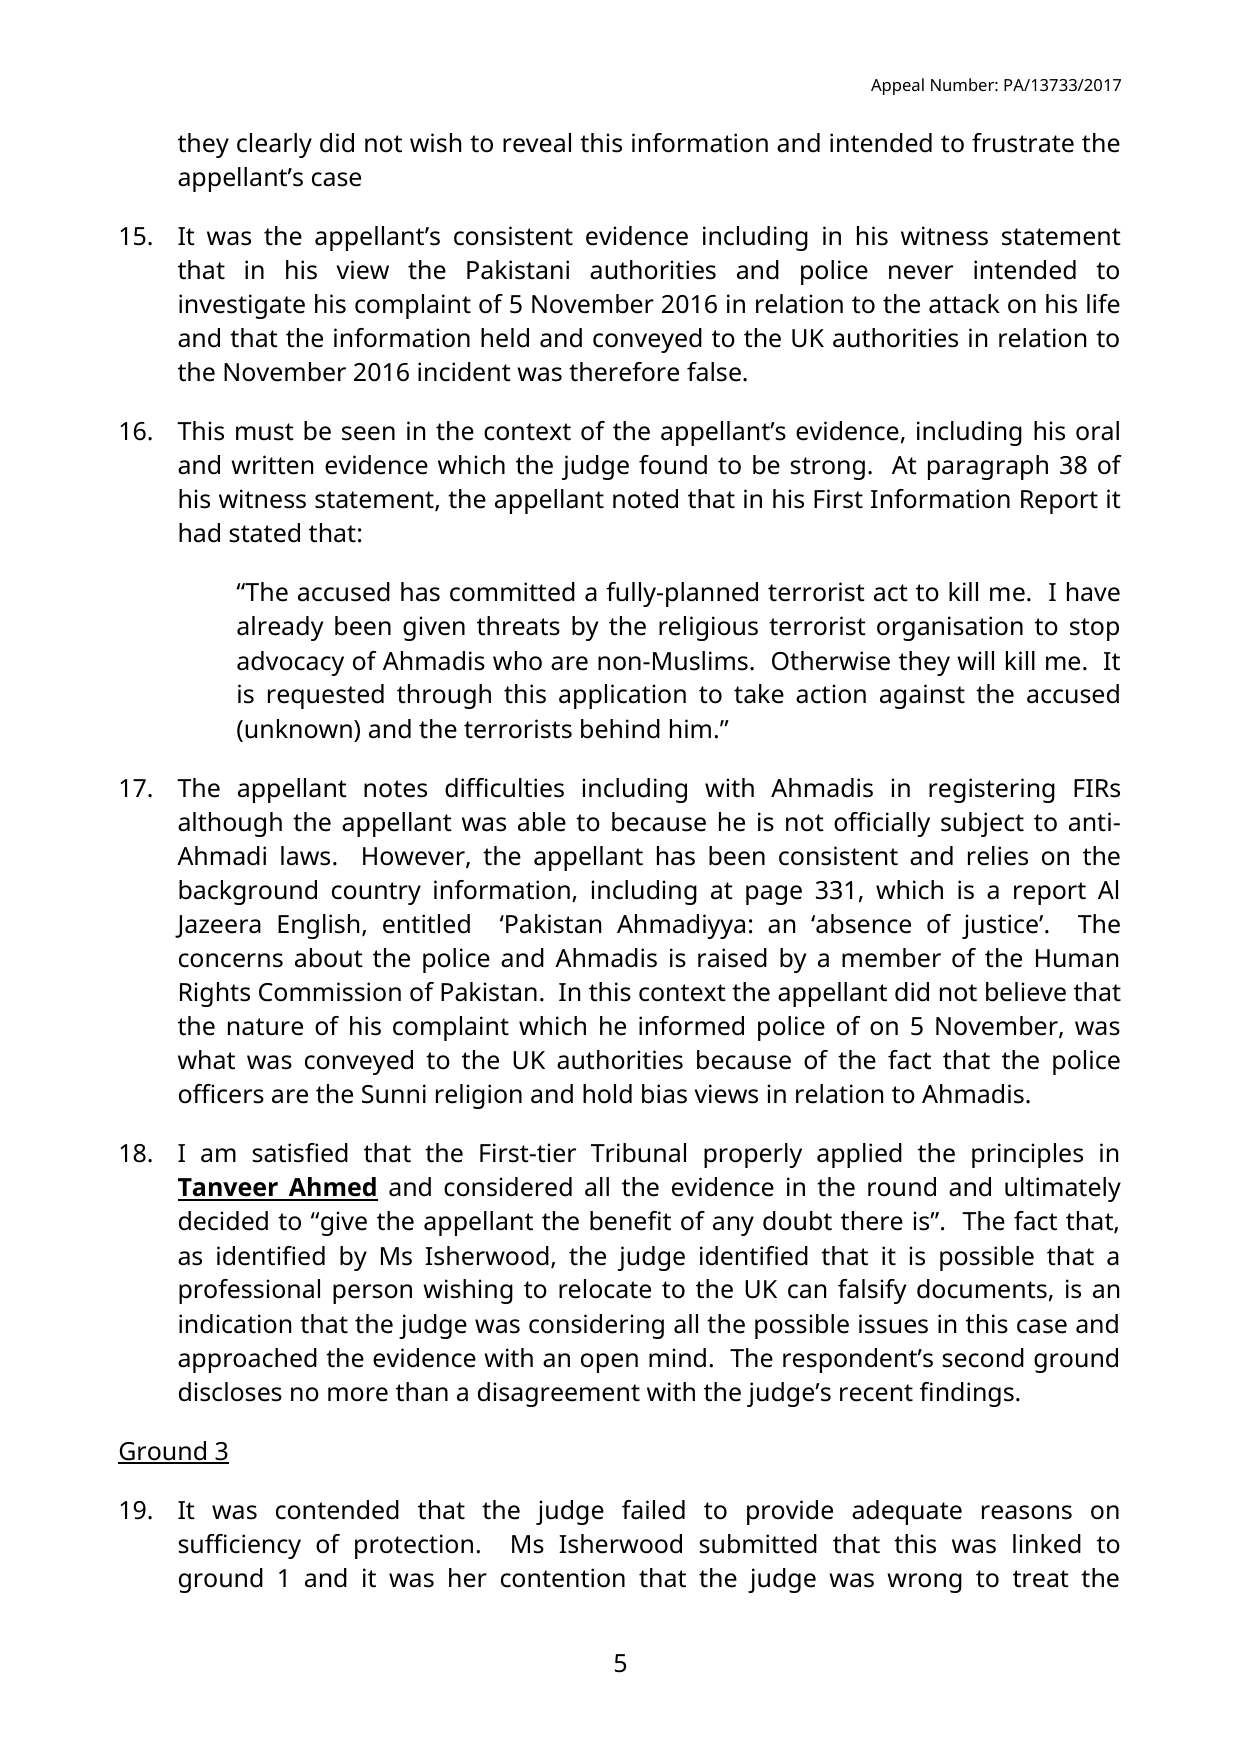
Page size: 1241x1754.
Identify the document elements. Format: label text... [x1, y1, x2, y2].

list I am satisfied that the First-tier Tribunal properly applied the principles in Tanveer Ahmed and considered all the evidence in the round and ultimately decided to “give the appellant the benefit of any doubt there is”. The fact that, as identified by Ms Isherwood, the judge identified that it is possible that a professional person wishing to relocate to the UK can falsify documents, is an indication that the judge was considering all the possible issues in this case and approached the evidence with an open mind. The respondent’s second ground discloses no more than a disagreement with the judge’s recent findings. [118, 1136, 1122, 1408]
text “The accused has committed a fully-planned terrorist act to kill me. I have already been given threats by the religious terrorist organisation to stop advocacy of Ahmadis who are non-Muslims. Otherwise they will kill me. It is requested through this application to take action against the accused (unknown) and the terrorists behind him.” [236, 575, 1122, 745]
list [118, 1492, 1122, 1595]
list This must be seen in the context of the appellant’s evidence, including his oral and written evidence which the judge found to be strong. At paragraph 38 of his witness statement, the appellant noted that in his First Information Report it had stated that: [118, 414, 1122, 550]
text Ground 3 [118, 1433, 1122, 1467]
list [118, 125, 1122, 193]
list It was the appellant’s consistent evidence including in his witness statement that in his view the Pakistani authorities and police never intended to investigate his complaint of 5 November 2016 in relation to the attack on his life and that the information held and conveyed to the UK authorities in relation to the November 2016 incident was therefore false. [118, 218, 1122, 389]
list The appellant notes difficulties including with Ahmadis in registering FIRs although the appellant was able to because he is not officially subject to anti-Ahmadi laws. However, the appellant has been consistent and relies on the background country information, including at page 331, which is a report Al Jazeera English, entitled ‘Pakistan Ahmadiyya: an ‘absence of justice’. The concerns about the police and Ahmadis is raised by a member of the Human Rights Commission of Pakistan. In this context the appellant did not believe that the nature of his complaint which he informed police of on 5 November, was what was conveyed to the UK authorities because of the fact that the police officers are the Sunni religion and hold bias views in relation to Ahmadis. [118, 770, 1122, 1111]
